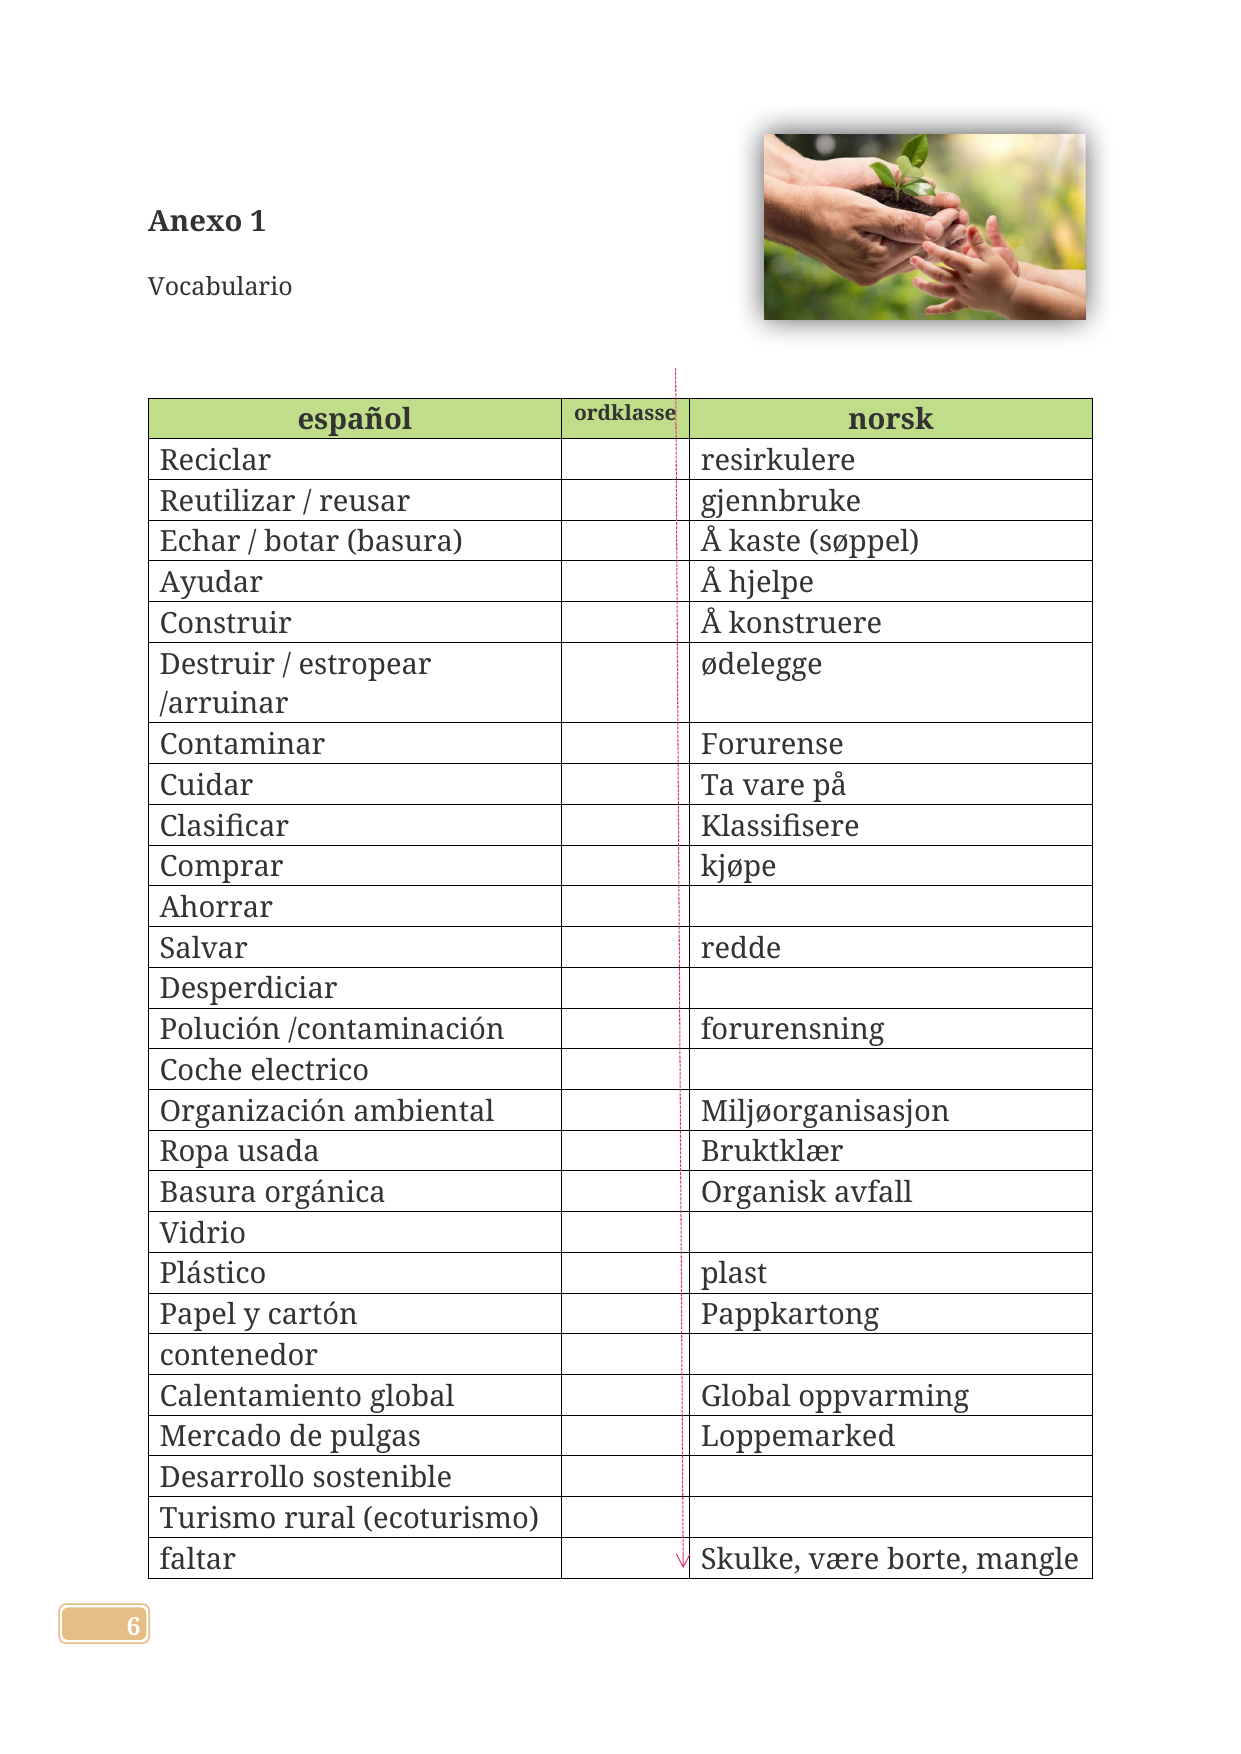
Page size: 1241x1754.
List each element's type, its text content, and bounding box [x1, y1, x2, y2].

table_cell [562, 561, 689, 601]
table_cell Å kaste (søppel) [690, 521, 1092, 560]
table_cell Global oppvarming [690, 1375, 1092, 1415]
table_cell [690, 968, 1092, 1007]
table_cell Desarrollo sostenible [149, 1456, 561, 1496]
table_cell Construir [149, 602, 561, 642]
table_cell [690, 886, 1092, 926]
table_cell forurensning [690, 1009, 1092, 1048]
table_cell [562, 1253, 689, 1292]
table_cell [684, 1456, 689, 1496]
table_cell Clasificar [149, 805, 561, 844]
table_cell [562, 602, 689, 642]
table_cell Desperdiciar [149, 968, 561, 1007]
table_cell [683, 1416, 689, 1455]
table_cell [562, 1538, 689, 1578]
table_header norsk [690, 399, 1092, 438]
table_cell [562, 1131, 689, 1170]
table_cell Organisk avfall [690, 1171, 1092, 1211]
table_cell [562, 968, 689, 1007]
table_cell [684, 1497, 689, 1537]
table_cell Klassifisere [690, 805, 1092, 844]
table_cell [562, 805, 689, 844]
table_cell Skulke, være borte, mangle [690, 1538, 1092, 1578]
table_cell Destruir / estropear /arruinar [149, 643, 561, 722]
table_cell [562, 1456, 682, 1496]
table_header ordklasse [562, 399, 689, 438]
table_cell [562, 927, 689, 967]
table_cell Plástico [149, 1253, 561, 1292]
table_cell Å hjelpe [690, 561, 1092, 601]
table_cell Mercado de pulgas [149, 1416, 561, 1455]
table_cell Ta vare på [690, 764, 1092, 804]
table_cell Polución /contaminación [149, 1009, 561, 1048]
table_cell [562, 480, 689, 520]
table_cell [562, 1009, 689, 1048]
table_cell [562, 1416, 682, 1455]
table_cell Å konstruere [690, 602, 1092, 642]
table_cell [683, 1334, 689, 1374]
table_cell [690, 1212, 1092, 1252]
table_cell Calentamiento global [149, 1375, 561, 1415]
table_cell Ayudar [149, 561, 561, 601]
table_cell Coche electrico [149, 1049, 561, 1089]
table_cell Contaminar [149, 723, 561, 763]
table_cell Papel y cartón [149, 1294, 561, 1333]
table_cell gjennbruke [690, 480, 1092, 520]
table_cell [562, 1294, 689, 1333]
table_cell [690, 1049, 1092, 1089]
table_cell [562, 886, 689, 926]
table_cell [562, 521, 689, 560]
table_cell Reutilizar / reusar [149, 480, 561, 520]
picture [764, 134, 1086, 320]
text Vocabulario [148, 268, 741, 302]
table_cell [562, 1171, 689, 1211]
text Anexo 1 [148, 200, 740, 240]
table_cell Loppemarked [690, 1416, 1092, 1455]
table_cell Comprar [149, 846, 561, 885]
table_cell [562, 846, 689, 885]
table_cell Cuidar [149, 764, 561, 804]
table_cell Ropa usada [149, 1131, 561, 1170]
table_cell Turismo rural (ecoturismo) [149, 1497, 561, 1537]
table_cell [683, 1375, 689, 1415]
table_cell contenedor [149, 1334, 561, 1374]
table_cell [562, 1334, 682, 1374]
table_header español [149, 399, 561, 438]
table_cell [562, 1497, 682, 1537]
table_cell Echar / botar (basura) [149, 521, 561, 560]
table_cell Ahorrar [149, 886, 561, 926]
table_cell [562, 1212, 689, 1252]
table_cell [562, 723, 689, 763]
table_cell [562, 764, 689, 804]
table_cell [690, 1497, 1092, 1537]
table_cell [562, 643, 689, 722]
table_cell Salvar [149, 927, 561, 967]
table_cell Forurense [690, 723, 1092, 763]
table_cell [690, 1334, 1092, 1374]
table_cell resirkulere [690, 439, 1092, 479]
table_cell [690, 1456, 1092, 1496]
table_cell [562, 1090, 689, 1129]
table_cell ødelegge [690, 643, 1092, 722]
table_cell Organización ambiental [149, 1090, 561, 1129]
table_cell Bruktklær [690, 1131, 1092, 1170]
table_cell kjøpe [690, 846, 1092, 885]
table_cell [562, 1049, 689, 1089]
table_cell plast [690, 1253, 1092, 1292]
table_cell Basura orgánica [149, 1171, 561, 1211]
table_cell [562, 1375, 682, 1415]
table_cell redde [690, 927, 1092, 967]
table_cell faltar [149, 1538, 561, 1578]
table_cell Pappkartong [690, 1294, 1092, 1333]
table_cell Reciclar [149, 439, 561, 479]
table_cell [562, 439, 689, 479]
table_cell Miljøorganisasjon [690, 1090, 1092, 1129]
table_cell Vidrio [149, 1212, 561, 1252]
